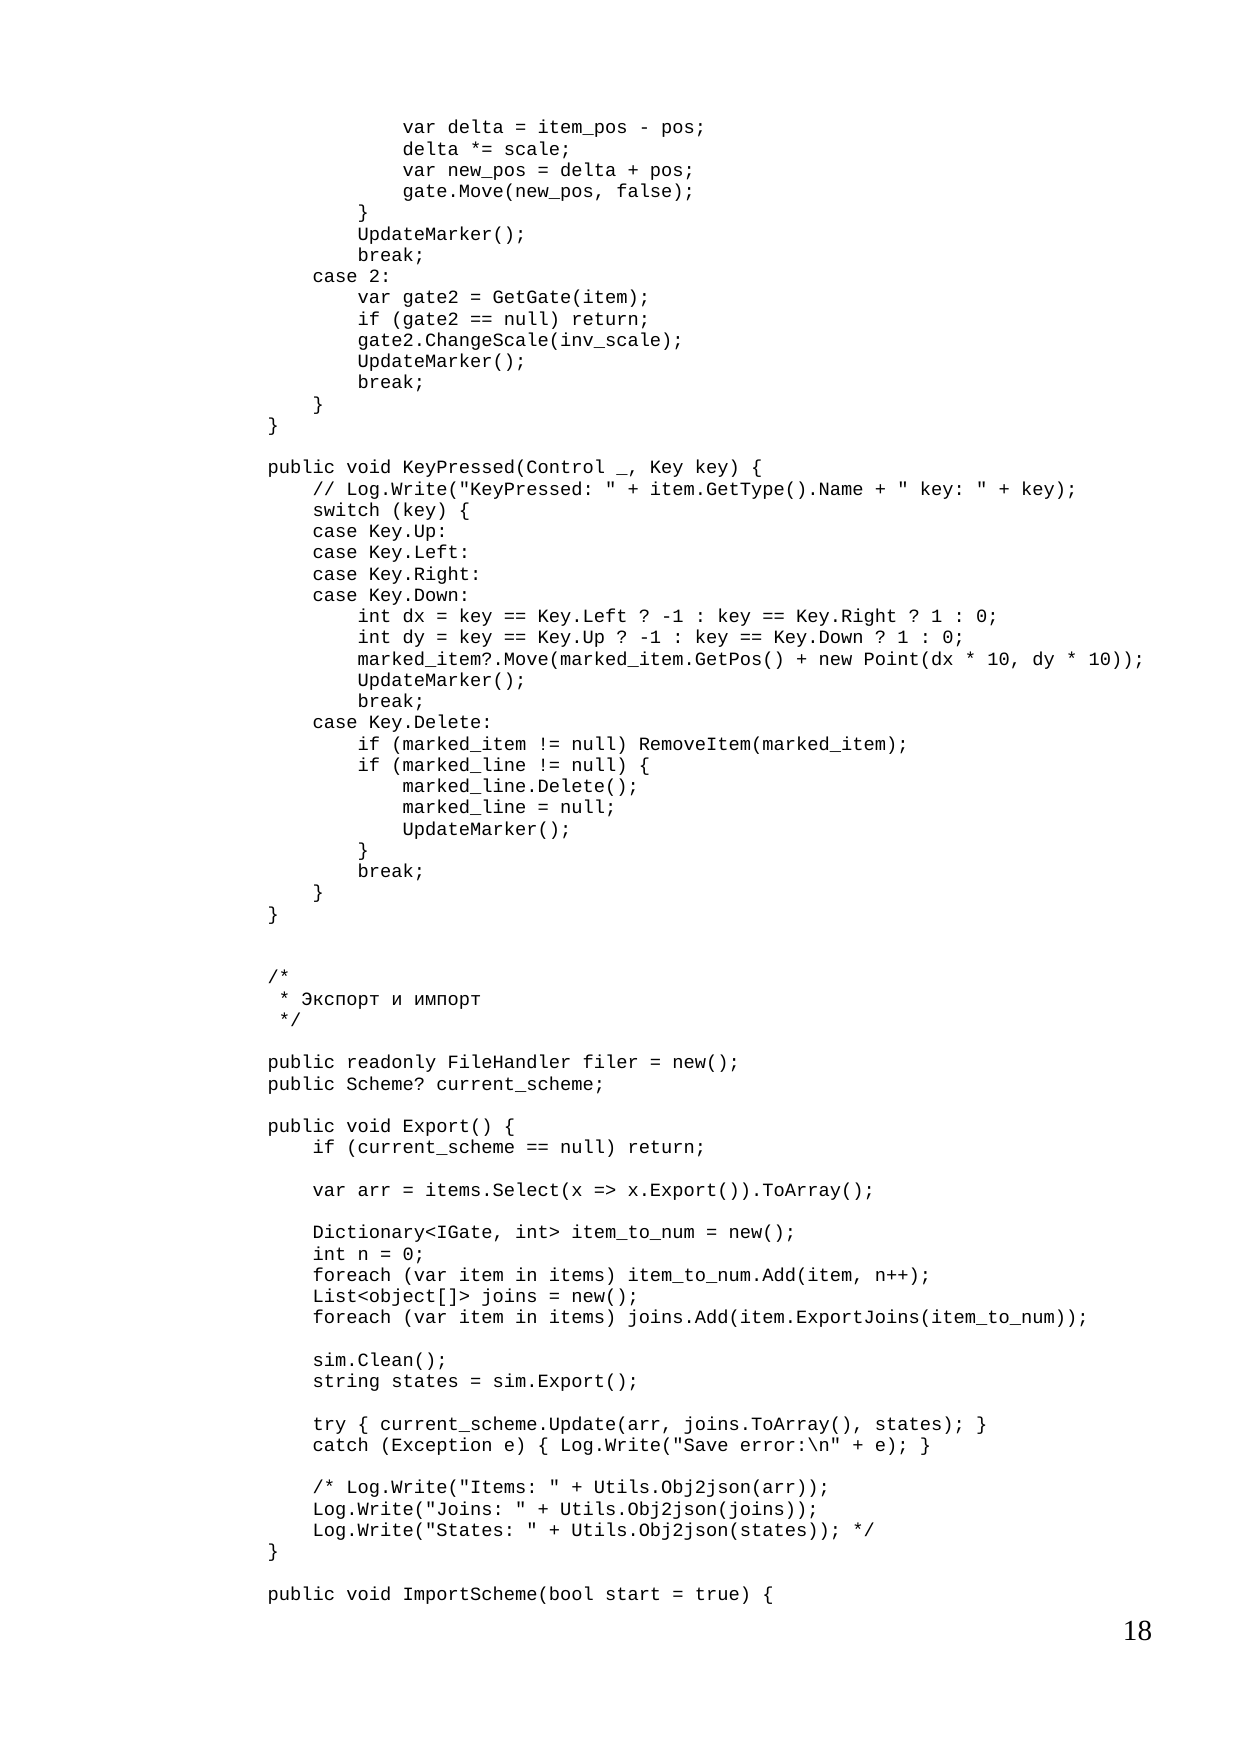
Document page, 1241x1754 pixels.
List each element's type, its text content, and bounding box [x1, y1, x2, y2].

text /* [177, 968, 1152, 989]
text Dictionary<IGate, int> item_to_num = new(); [177, 1223, 1152, 1244]
text var arr = items.Select(x => x.Export()).ToArray(); [177, 1181, 1152, 1202]
text * Экспорт и импорт [177, 989, 1152, 1011]
text } [177, 394, 1152, 416]
text int dx = key == Key.Left ? -1 : key == Key.Right ? 1 : 0; [177, 607, 1152, 628]
text marked_item?.Move(marked_item.GetPos() + new Point(dx * 10, dy * 10)); [177, 649, 1152, 671]
text marked_line.Delete(); [177, 777, 1152, 798]
text if (marked_line != null) { [177, 756, 1152, 777]
text if (gate2 == null) return; [177, 309, 1152, 331]
text case Key.Up: [177, 522, 1152, 543]
text */ [177, 1011, 1152, 1032]
text UpdateMarker(); [177, 819, 1152, 841]
text try { current_scheme.Update(arr, joins.ToArray(), states); } [177, 1414, 1152, 1436]
text if (marked_item != null) RemoveItem(marked_item); [177, 734, 1152, 756]
text break; [177, 373, 1152, 394]
text case Key.Right: [177, 564, 1152, 586]
text UpdateMarker(); [177, 671, 1152, 692]
text case Key.Down: [177, 586, 1152, 607]
text } [177, 883, 1152, 904]
text int n = 0; [177, 1244, 1152, 1266]
text UpdateMarker(); [177, 352, 1152, 373]
text delta *= scale; [177, 139, 1152, 161]
text catch (Exception e) { Log.Write("Save error:\n" + e); } [177, 1436, 1152, 1457]
text } [177, 416, 1152, 437]
text string states = sim.Export(); [177, 1372, 1152, 1393]
text } [177, 1542, 1152, 1563]
text break; [177, 862, 1152, 883]
text gate.Move(new_pos, false); [177, 182, 1152, 203]
text /* Log.Write("Items: " + Utils.Obj2json(arr)); [177, 1478, 1152, 1499]
text marked_line = null; [177, 798, 1152, 819]
text case Key.Delete: [177, 713, 1152, 734]
text public void ImportScheme(bool start = true) { [177, 1584, 1152, 1606]
text } [177, 203, 1152, 224]
text Log.Write("Joins: " + Utils.Obj2json(joins)); [177, 1499, 1152, 1521]
text // Log.Write("KeyPressed: " + item.GetType().Name + " key: " + key); [177, 479, 1152, 501]
text } [177, 841, 1152, 862]
text sim.Clean(); [177, 1351, 1152, 1372]
text public readonly FileHandler filer = new(); [177, 1053, 1152, 1074]
text public void KeyPressed(Control _, Key key) { [177, 458, 1152, 479]
text gate2.ChangeScale(inv_scale); [177, 331, 1152, 352]
text case Key.Left: [177, 543, 1152, 564]
text break; [177, 692, 1152, 713]
text public void Export() { [177, 1117, 1152, 1138]
text var delta = item_pos - pos; [177, 118, 1152, 139]
text var gate2 = GetGate(item); [177, 288, 1152, 309]
text case 2: [177, 267, 1152, 288]
text int dy = key == Key.Up ? -1 : key == Key.Down ? 1 : 0; [177, 628, 1152, 649]
text public Scheme? current_scheme; [177, 1074, 1152, 1096]
text if (current_scheme == null) return; [177, 1138, 1152, 1159]
text var new_pos = delta + pos; [177, 161, 1152, 182]
text break; [177, 246, 1152, 267]
text UpdateMarker(); [177, 224, 1152, 246]
text } [177, 904, 1152, 926]
text switch (key) { [177, 501, 1152, 522]
text foreach (var item in items) joins.Add(item.ExportJoins(item_to_num)); [177, 1308, 1152, 1329]
text Log.Write("States: " + Utils.Obj2json(states)); */ [177, 1521, 1152, 1542]
text foreach (var item in items) item_to_num.Add(item, n++); [177, 1266, 1152, 1287]
text List<object[]> joins = new(); [177, 1287, 1152, 1308]
